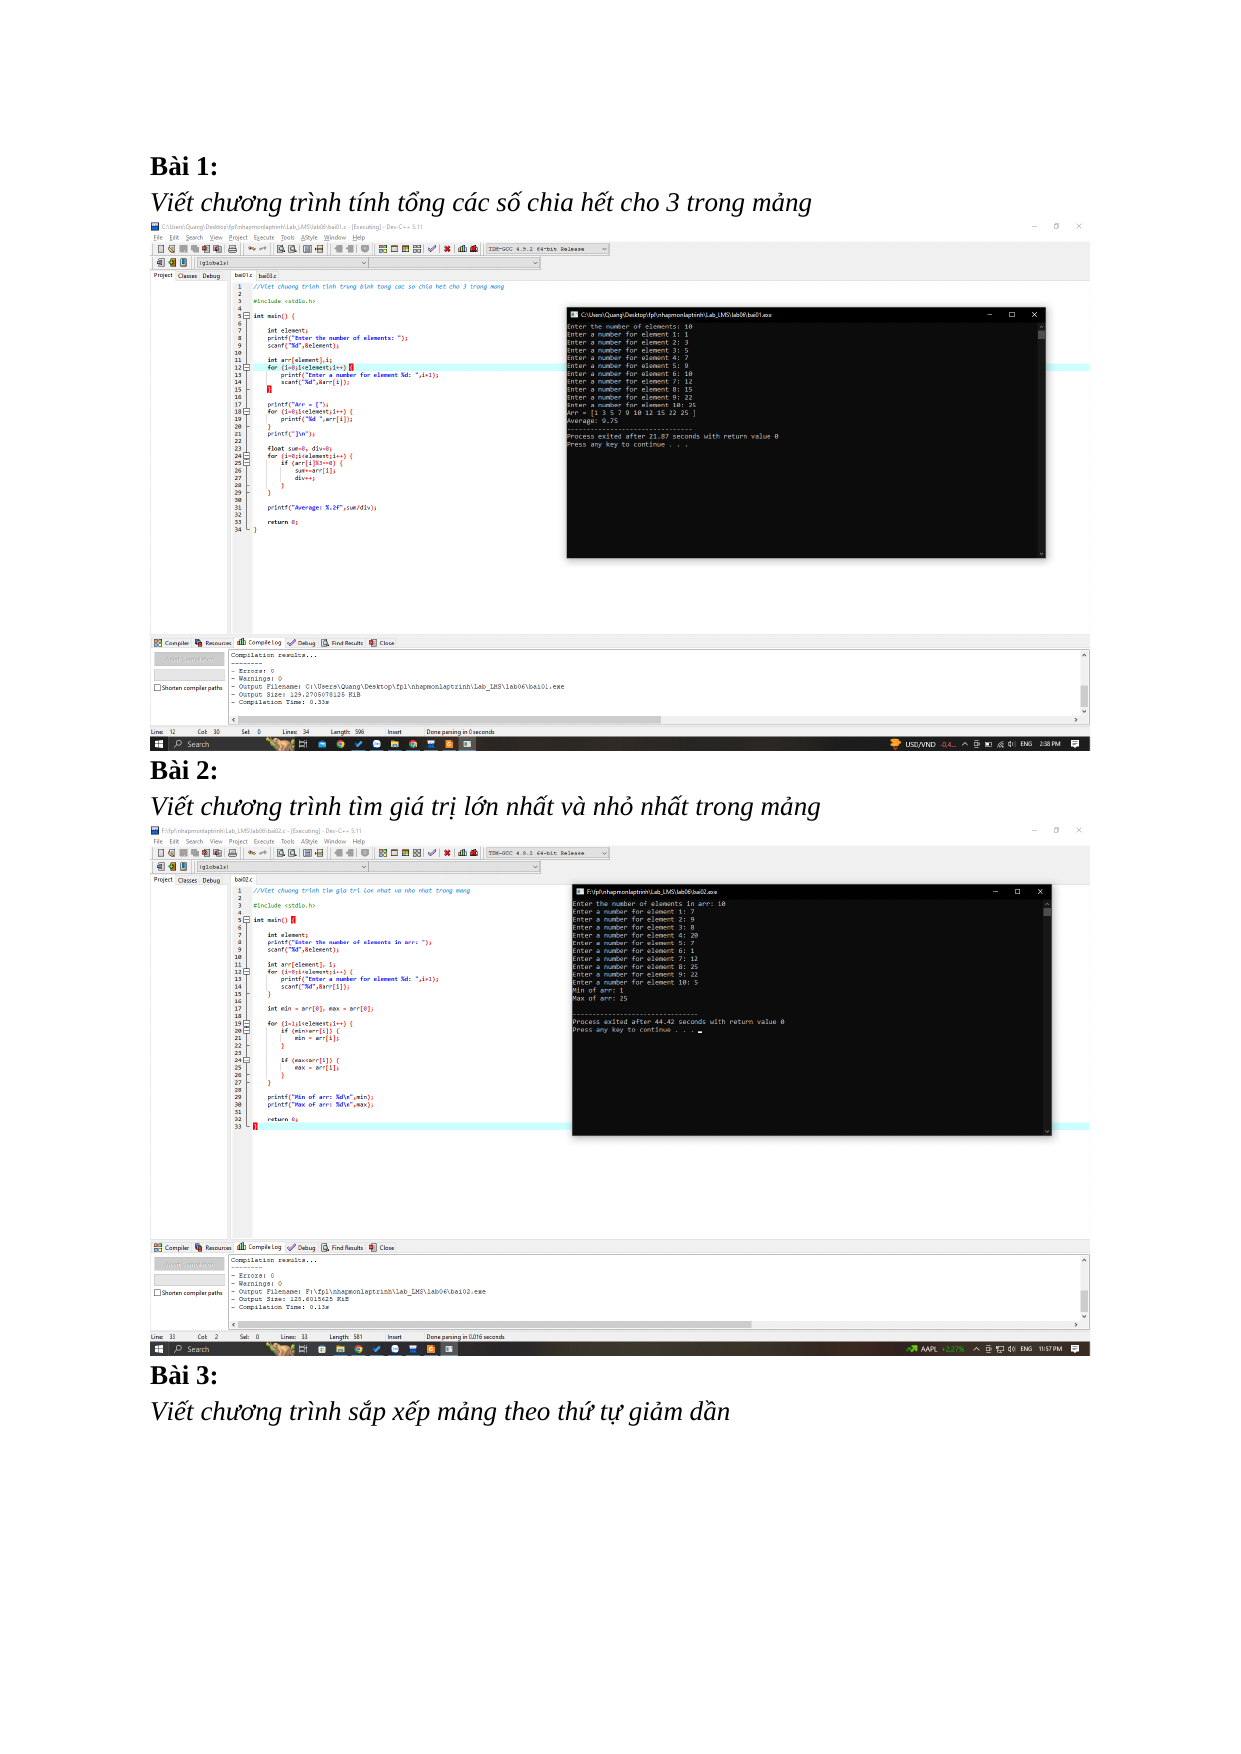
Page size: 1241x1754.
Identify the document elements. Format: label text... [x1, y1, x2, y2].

text Viết chương trình tìm giá trị lớn nhất và nhỏ nhất trong mảng [150, 790, 1090, 821]
text Viết chương trình sắp xếp mảng theo thứ tự giảm dần [150, 1395, 1090, 1426]
picture [150, 221, 1091, 751]
picture [150, 826, 1091, 1356]
text Bài 2: [150, 754, 1090, 786]
text Viết chương trình tính tổng các số chia hết cho 3 trong mảng [150, 186, 1090, 217]
text Bài 3: [150, 1359, 1090, 1390]
text Bài 1: [150, 150, 1090, 181]
